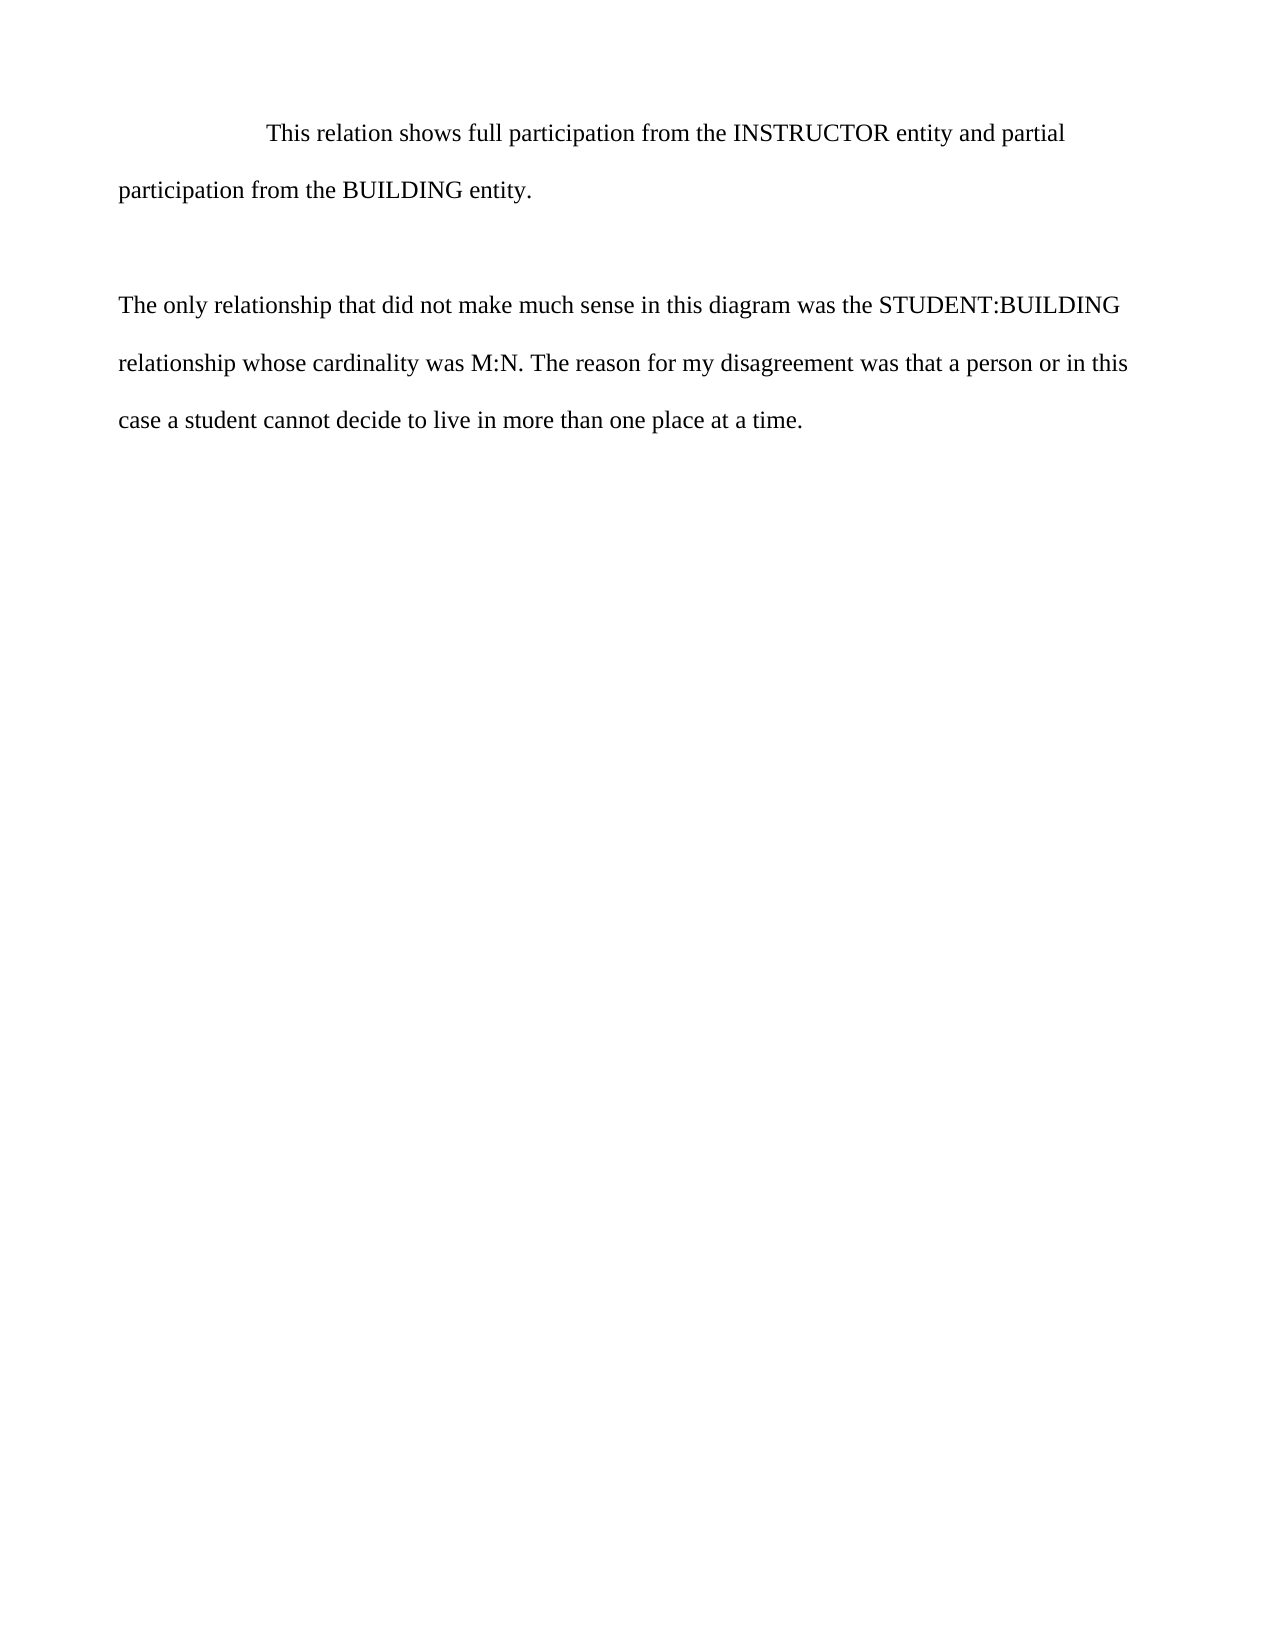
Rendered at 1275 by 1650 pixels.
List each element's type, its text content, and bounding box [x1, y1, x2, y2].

text This relation shows full participation from the INSTRUCTOR entity and partial participation from the BUILDING entity. [118, 118, 1157, 204]
text The only relationship that did not make much sense in this diagram was the STUDENT:BUILDING relationship whose cardinality was M:N. The reason for my disagreement was that a person or in this case a student cannot decide to live in more than one place at a time. [118, 291, 1157, 434]
